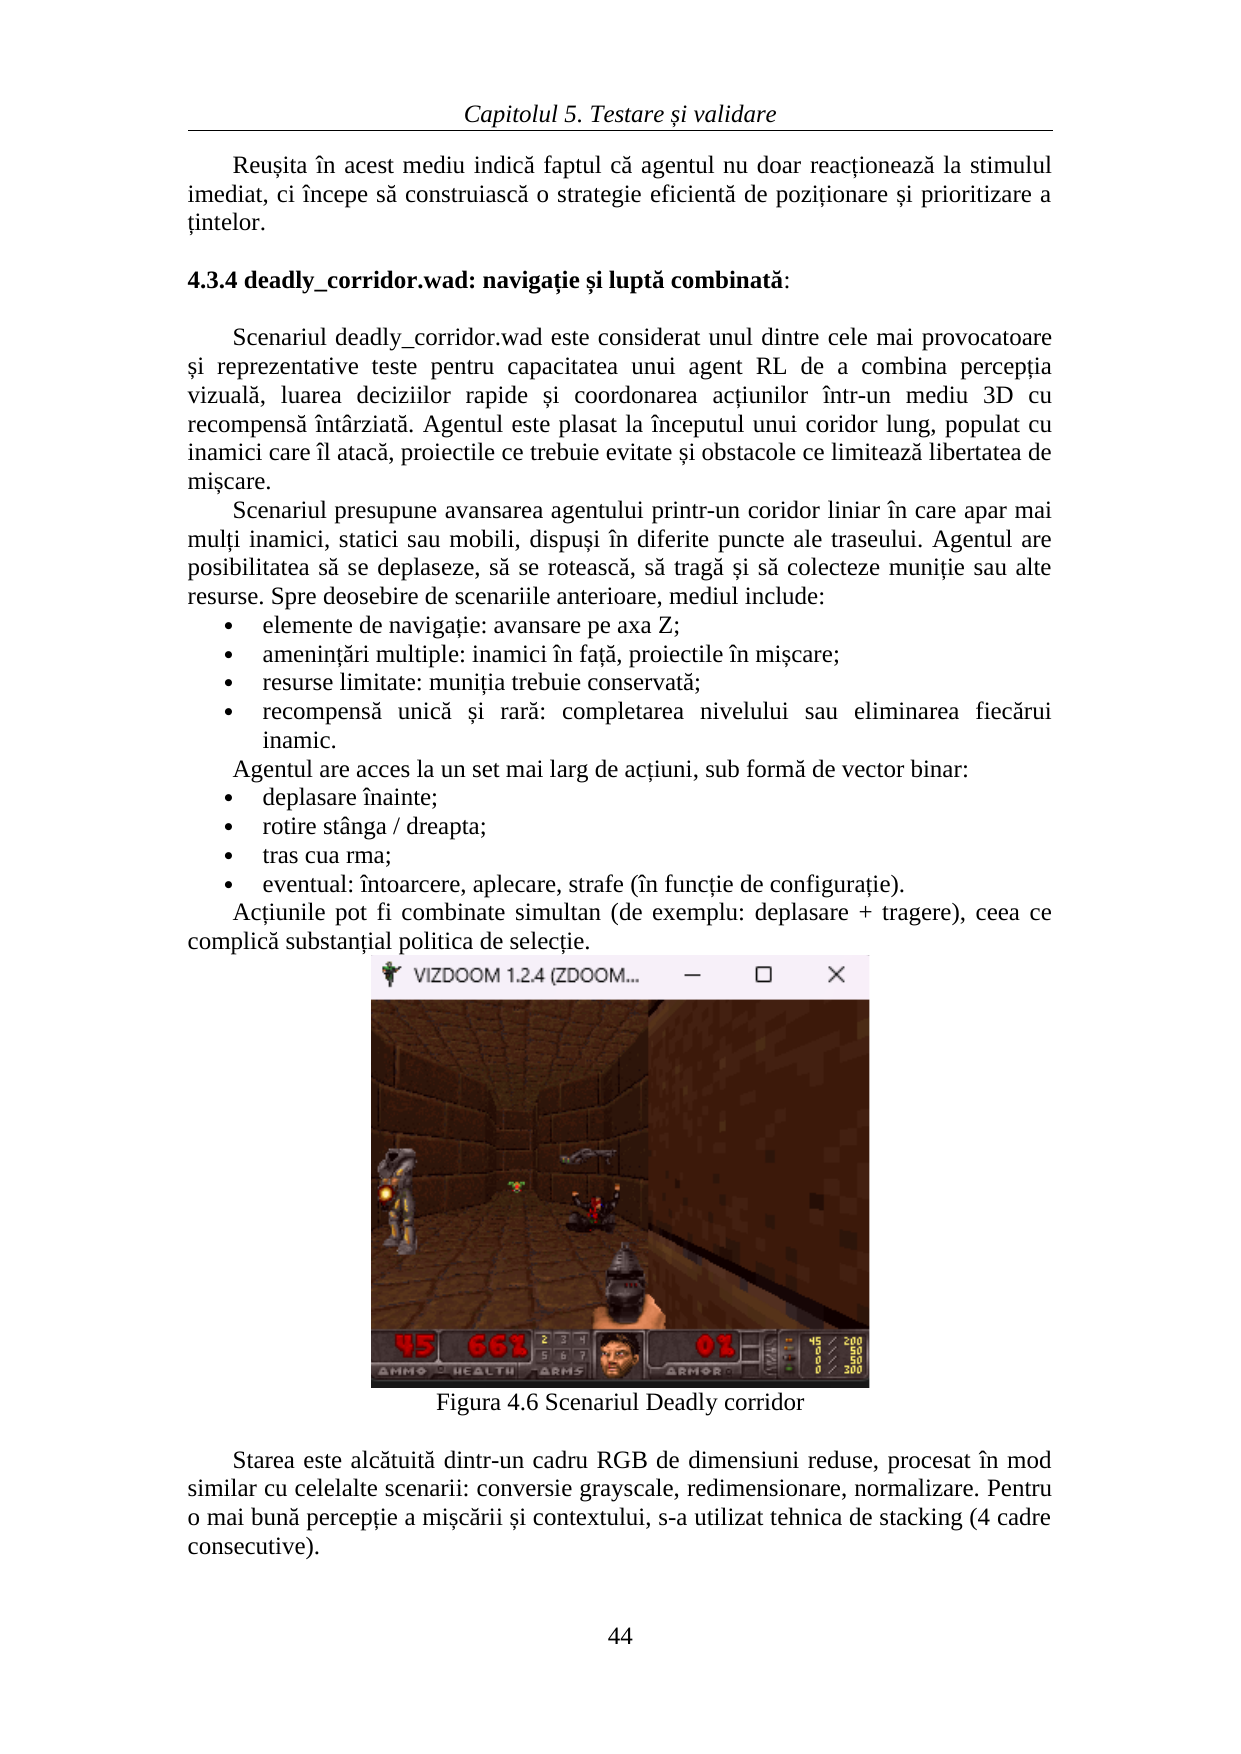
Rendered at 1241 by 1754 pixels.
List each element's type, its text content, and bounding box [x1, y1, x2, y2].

text 4.3.4 deadly_corridor.wad: navigație și luptă combinată: [187, 265, 1053, 294]
list eventual: întoarcere, aplecare, strafe (în funcție de configurație). [225, 869, 1053, 897]
list amenințări multiple: inamici în față, proiectile în mișcare; [225, 639, 1053, 667]
list rotire stânga / dreapta; [225, 811, 1053, 840]
list resurse limitate: muniția trebuie conservată; [225, 667, 1053, 696]
list recompensă unică și rară: completarea nivelului sau eliminarea fiecărui inamic. [225, 696, 1053, 754]
text Figura 4.6 Scenariul Deadly corridor [187, 1387, 1053, 1416]
text Reușita în acest mediu indică faptul că agentul nu doar reacționează la stimulul imediat, ci începe să construiască o strategie eficientă de poziționare și prioritizare a țintelor. [187, 150, 1053, 236]
text Starea este alcătuită dintr-un cadru RGB de dimensiuni reduse, procesat în mod similar cu celelalte scenarii: conversie grayscale, redimensionare, normalizare. Pentru o mai bună percepție a mișcării și contextului, s-a utilizat tehnica de stacking (4 cadre consecutive). [187, 1445, 1053, 1560]
picture [371, 955, 870, 1388]
list elemente de navigație: avansare pe axa Z; [225, 610, 1053, 639]
list deplasare înainte; [225, 782, 1053, 811]
text Acțiunile pot fi combinate simultan (de exemplu: deplasare + tragere), ceea ce complică substanțial politica de selecție. [187, 897, 1053, 955]
text Scenariul deadly_corridor.wad este considerat unul dintre cele mai provocatoare și reprezentative teste pentru capacitatea unui agent RL de a combina percepția vizuală, luarea deciziilor rapide și coordonarea acțiunilor într-un mediu 3D cu recompensă întârziată. Agentul este plasat la începutul unui coridor lung, populat cu inamici care îl atacă, proiectile ce trebuie evitate și obstacole ce limitează libertatea de mișcare. [187, 322, 1053, 495]
text Agentul are acces la un set mai larg de acțiuni, sub formă de vector binar: [187, 754, 1053, 782]
list tras cua rma; [225, 840, 1053, 869]
text Scenariul presupune avansarea agentului printr-un coridor liniar în care apar mai mulți inamici, statici sau mobili, dispuși în diferite puncte ale traseului. Agentul are posibilitatea să se deplaseze, să se rotească, să tragă și să colecteze muniție sau alte resurse. Spre deosebire de scenariile anterioare, mediul include: [187, 495, 1053, 610]
